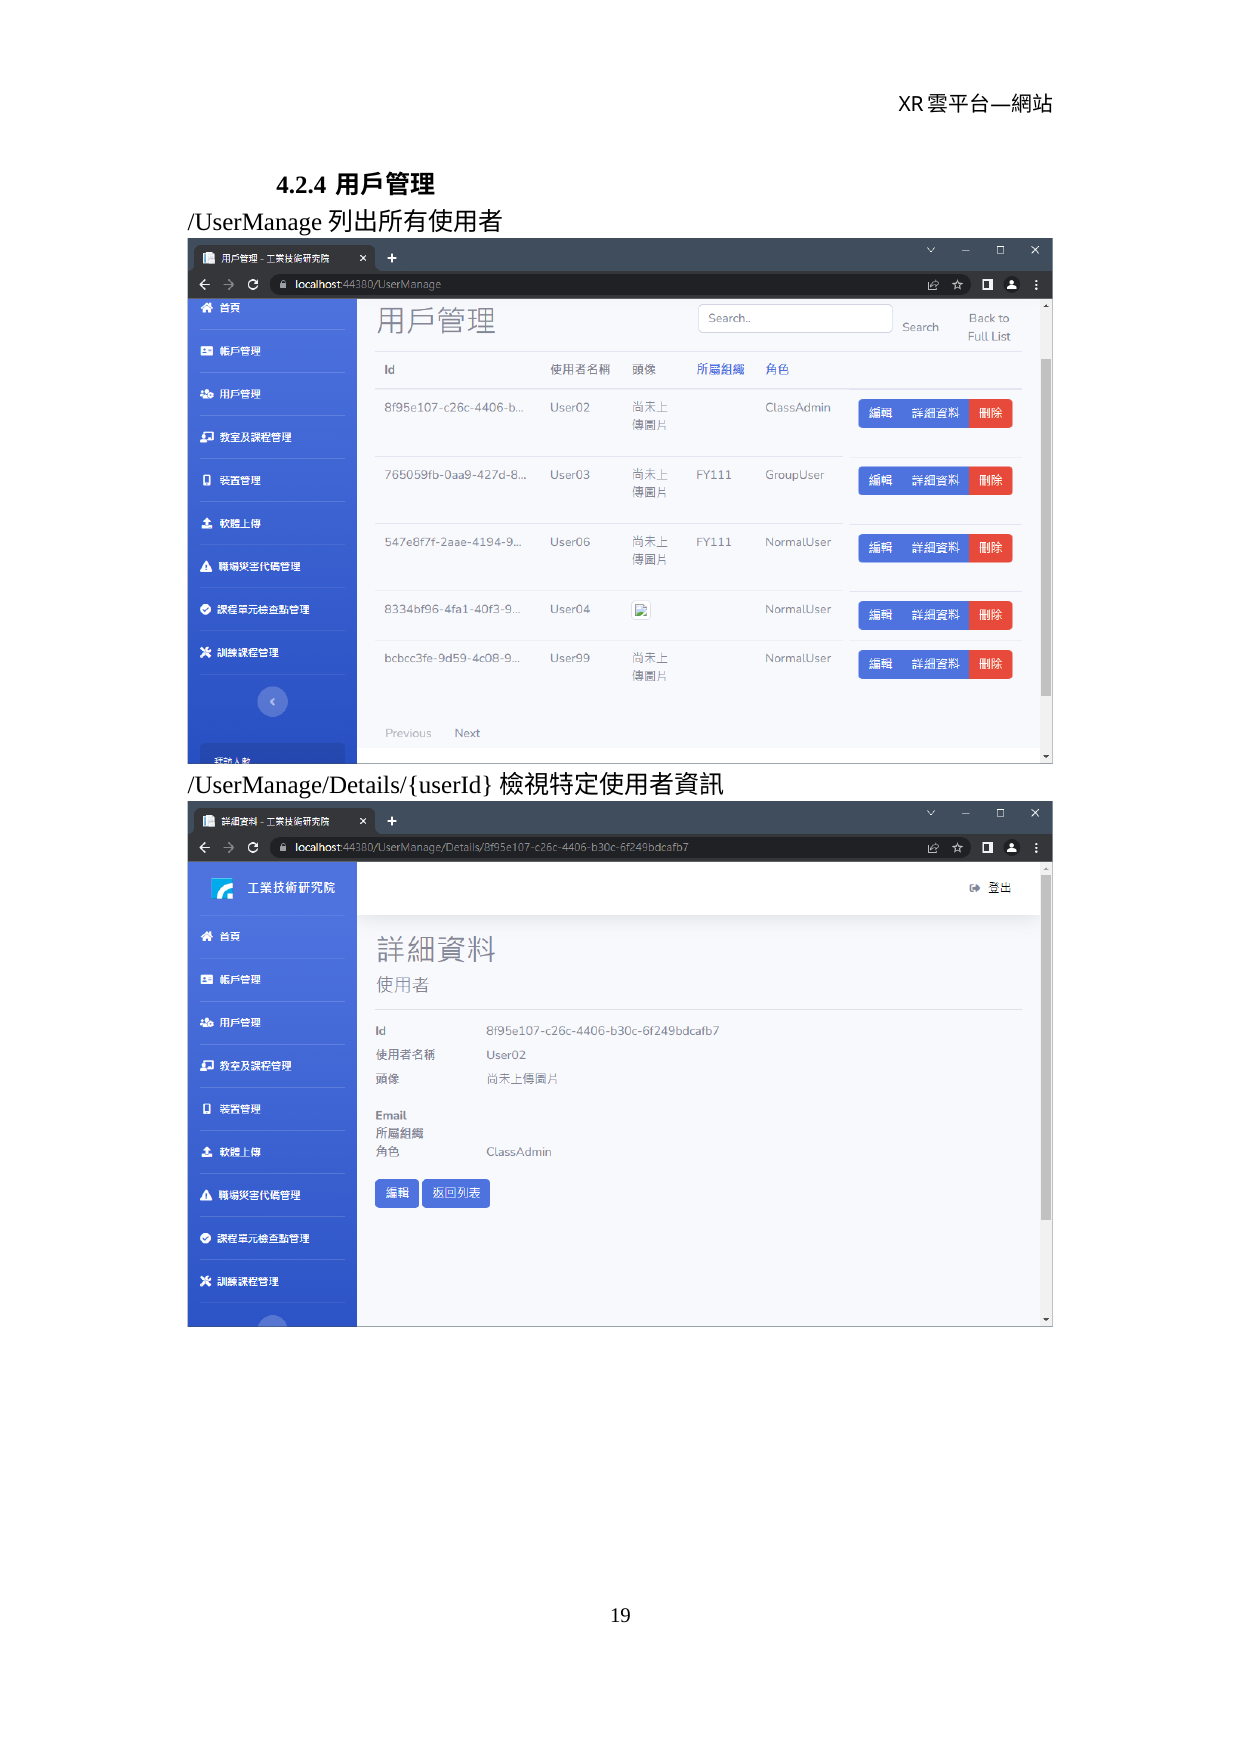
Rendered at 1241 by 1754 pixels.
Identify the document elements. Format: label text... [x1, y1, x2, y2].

text /UserManage 列出所有使用者 [187, 201, 1053, 238]
subtitle 用戶管理 [276, 164, 1053, 201]
picture [187, 801, 1053, 1327]
text /UserManage/Details/{userId} 檢視特定使用者資訊 [187, 764, 1053, 801]
picture [187, 238, 1053, 764]
